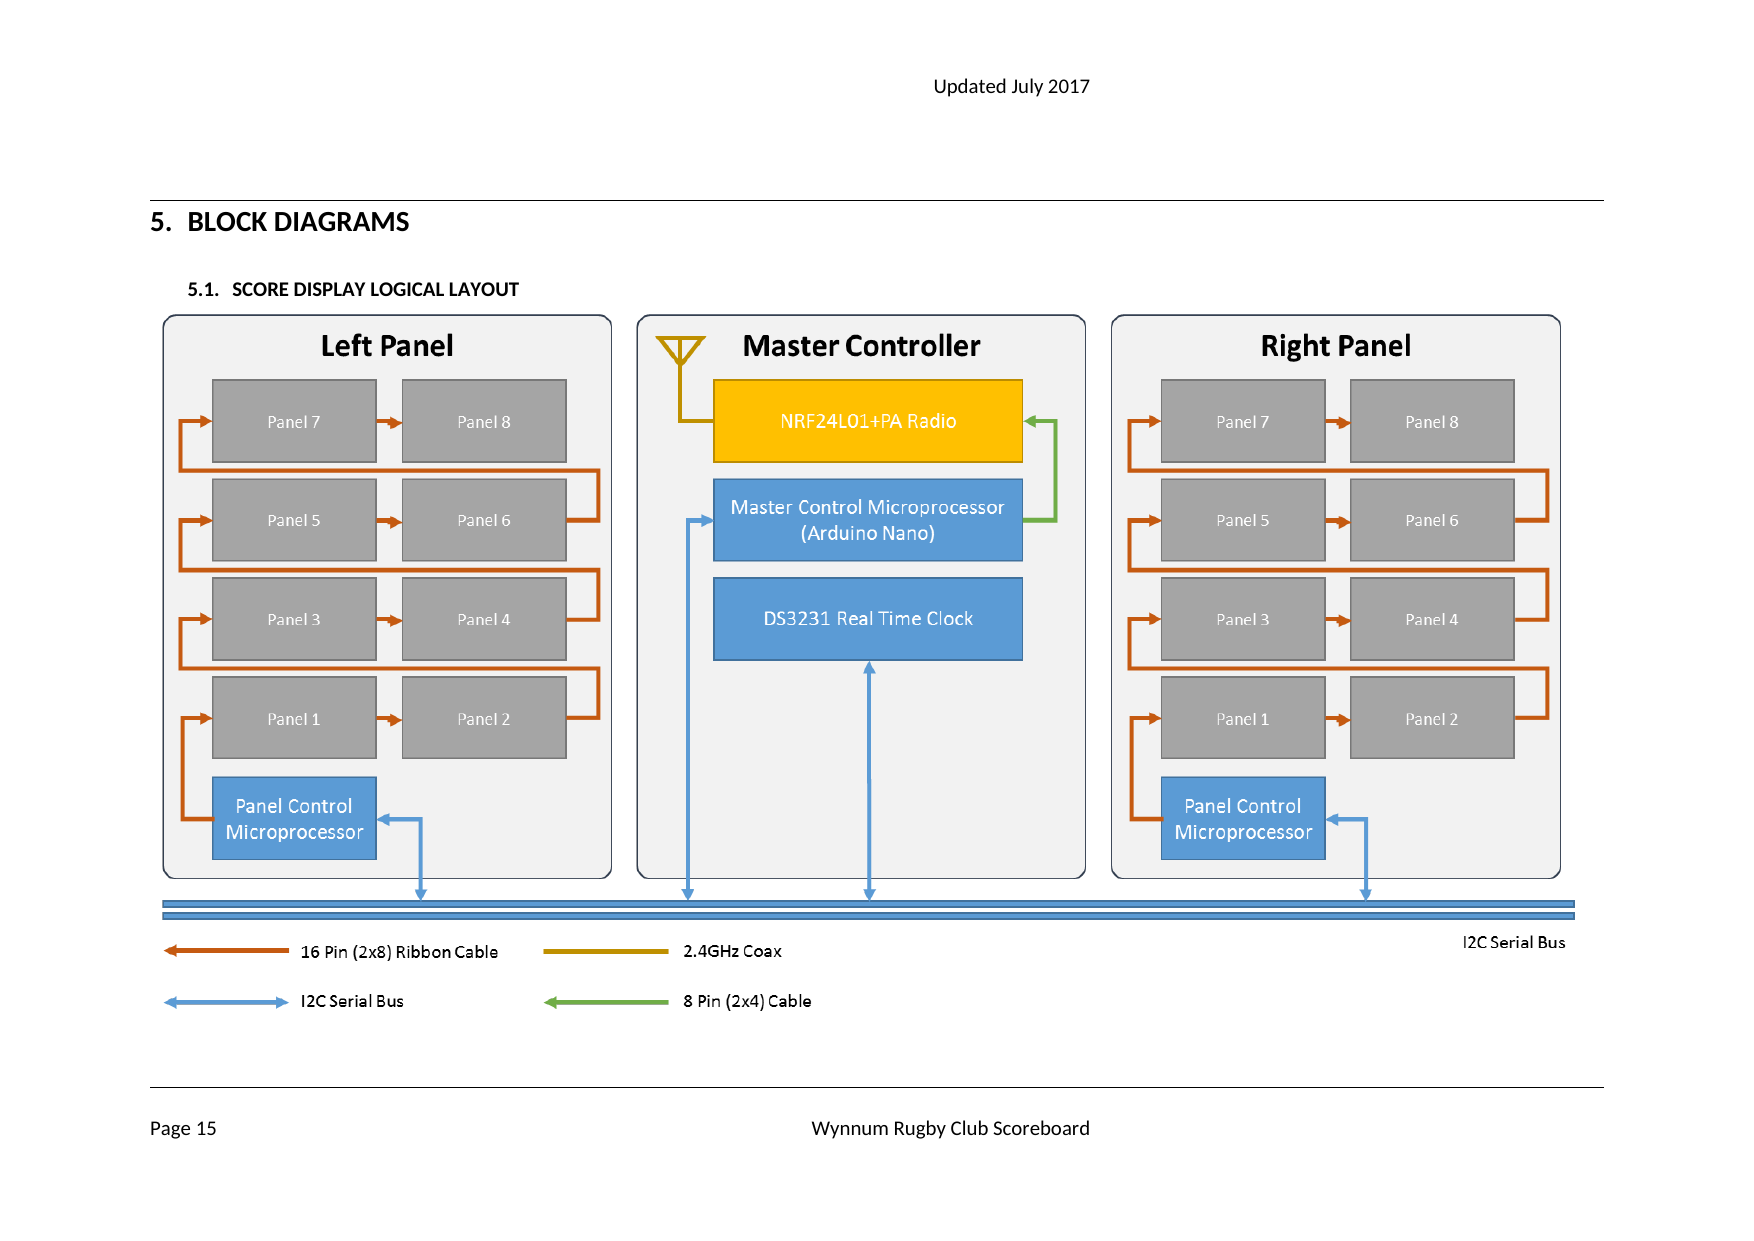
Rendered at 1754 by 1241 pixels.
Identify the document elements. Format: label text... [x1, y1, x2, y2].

picture [150, 314, 1579, 1024]
subtitle BLOCK DIAGRAMS [150, 201, 1604, 239]
subtitle SCORE DISPLAY LOGICAL LAYOUT [187, 276, 1604, 302]
